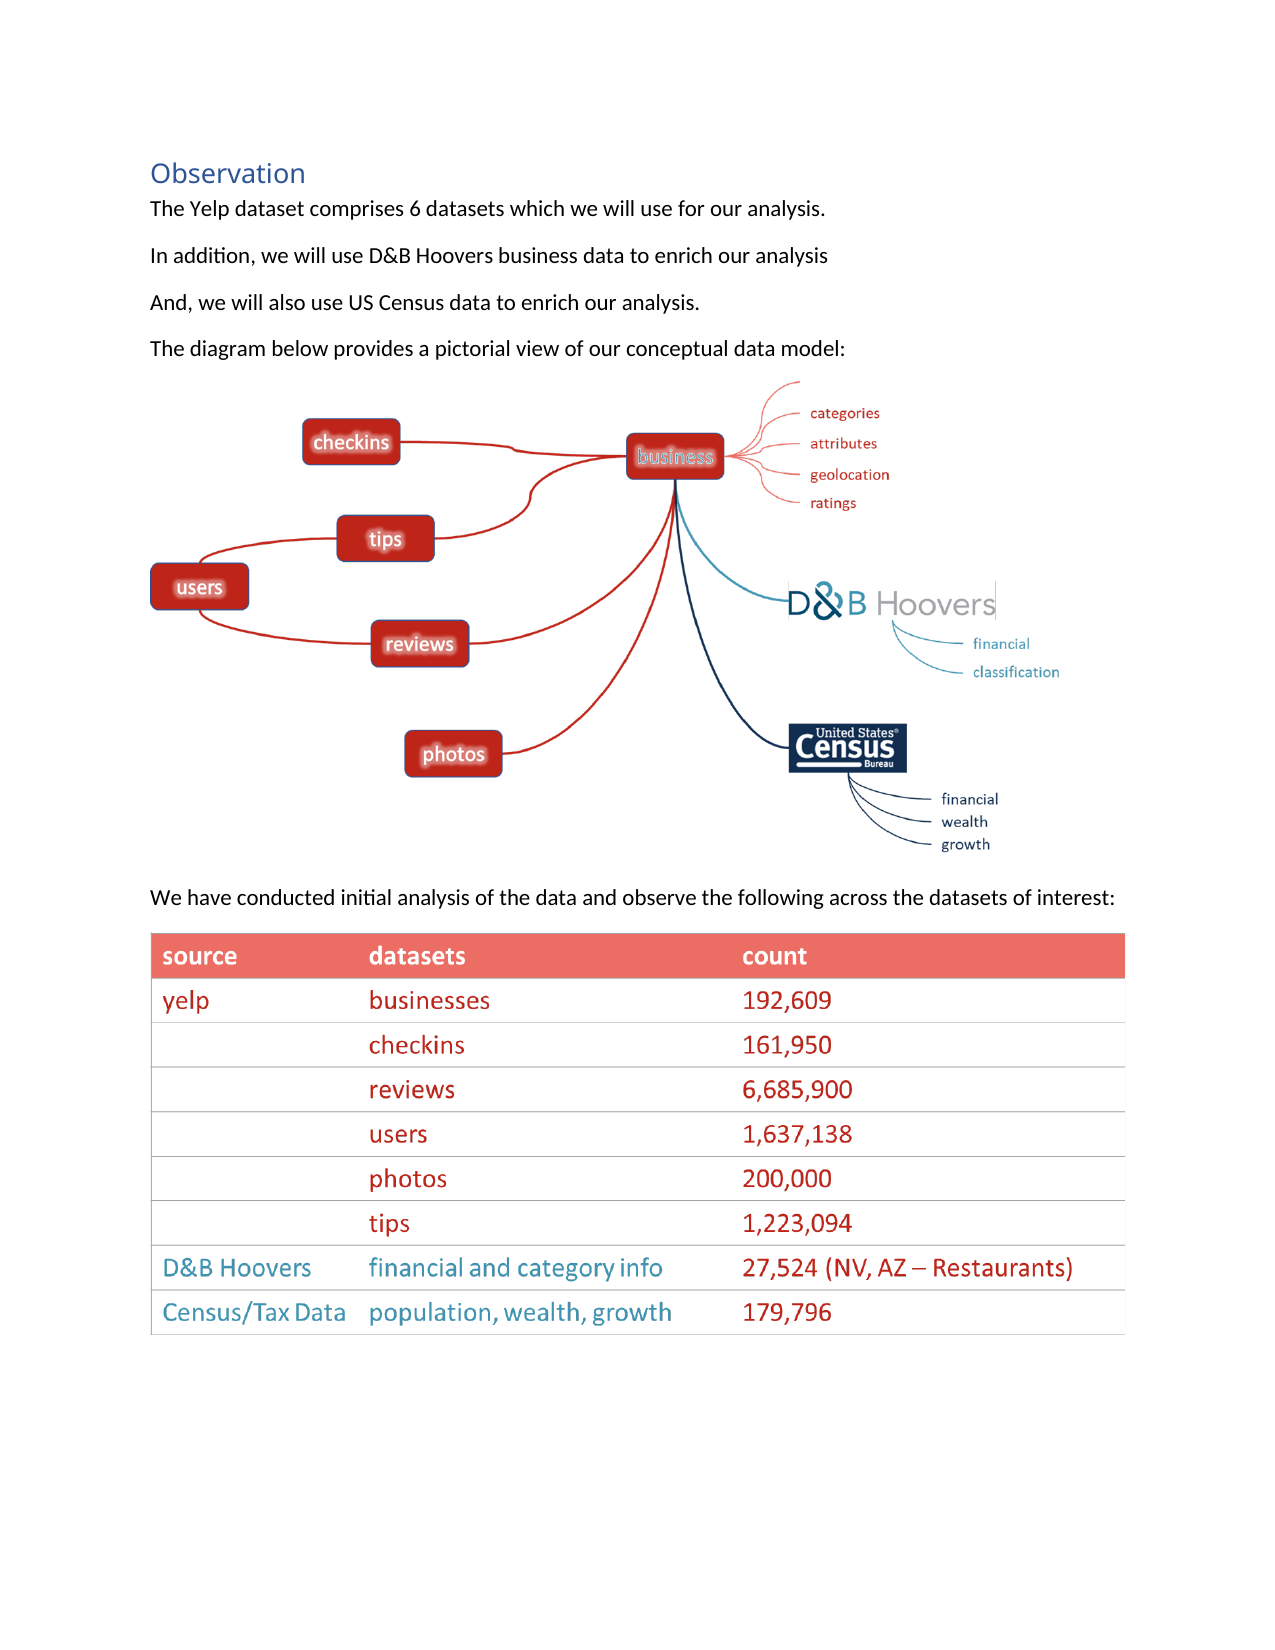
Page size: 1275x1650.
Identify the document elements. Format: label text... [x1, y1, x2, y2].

picture [150, 929, 1125, 1345]
picture [150, 381, 1125, 864]
text We have conducted initial analysis of the data and observe the following across the datasets of interest: [150, 883, 1125, 911]
text The diagram below provides a pictorial view of our conceptual data model: [150, 334, 1125, 363]
text The Yelp dataset comprises 6 datasets which we will use for our analysis. [150, 194, 1125, 222]
text And, we will also use US Census data to enrich our analysis. [150, 288, 1125, 316]
subtitle Observation [150, 154, 1125, 191]
text In addition, we will use D&B Hoovers business data to enrich our analysis [150, 241, 1125, 269]
